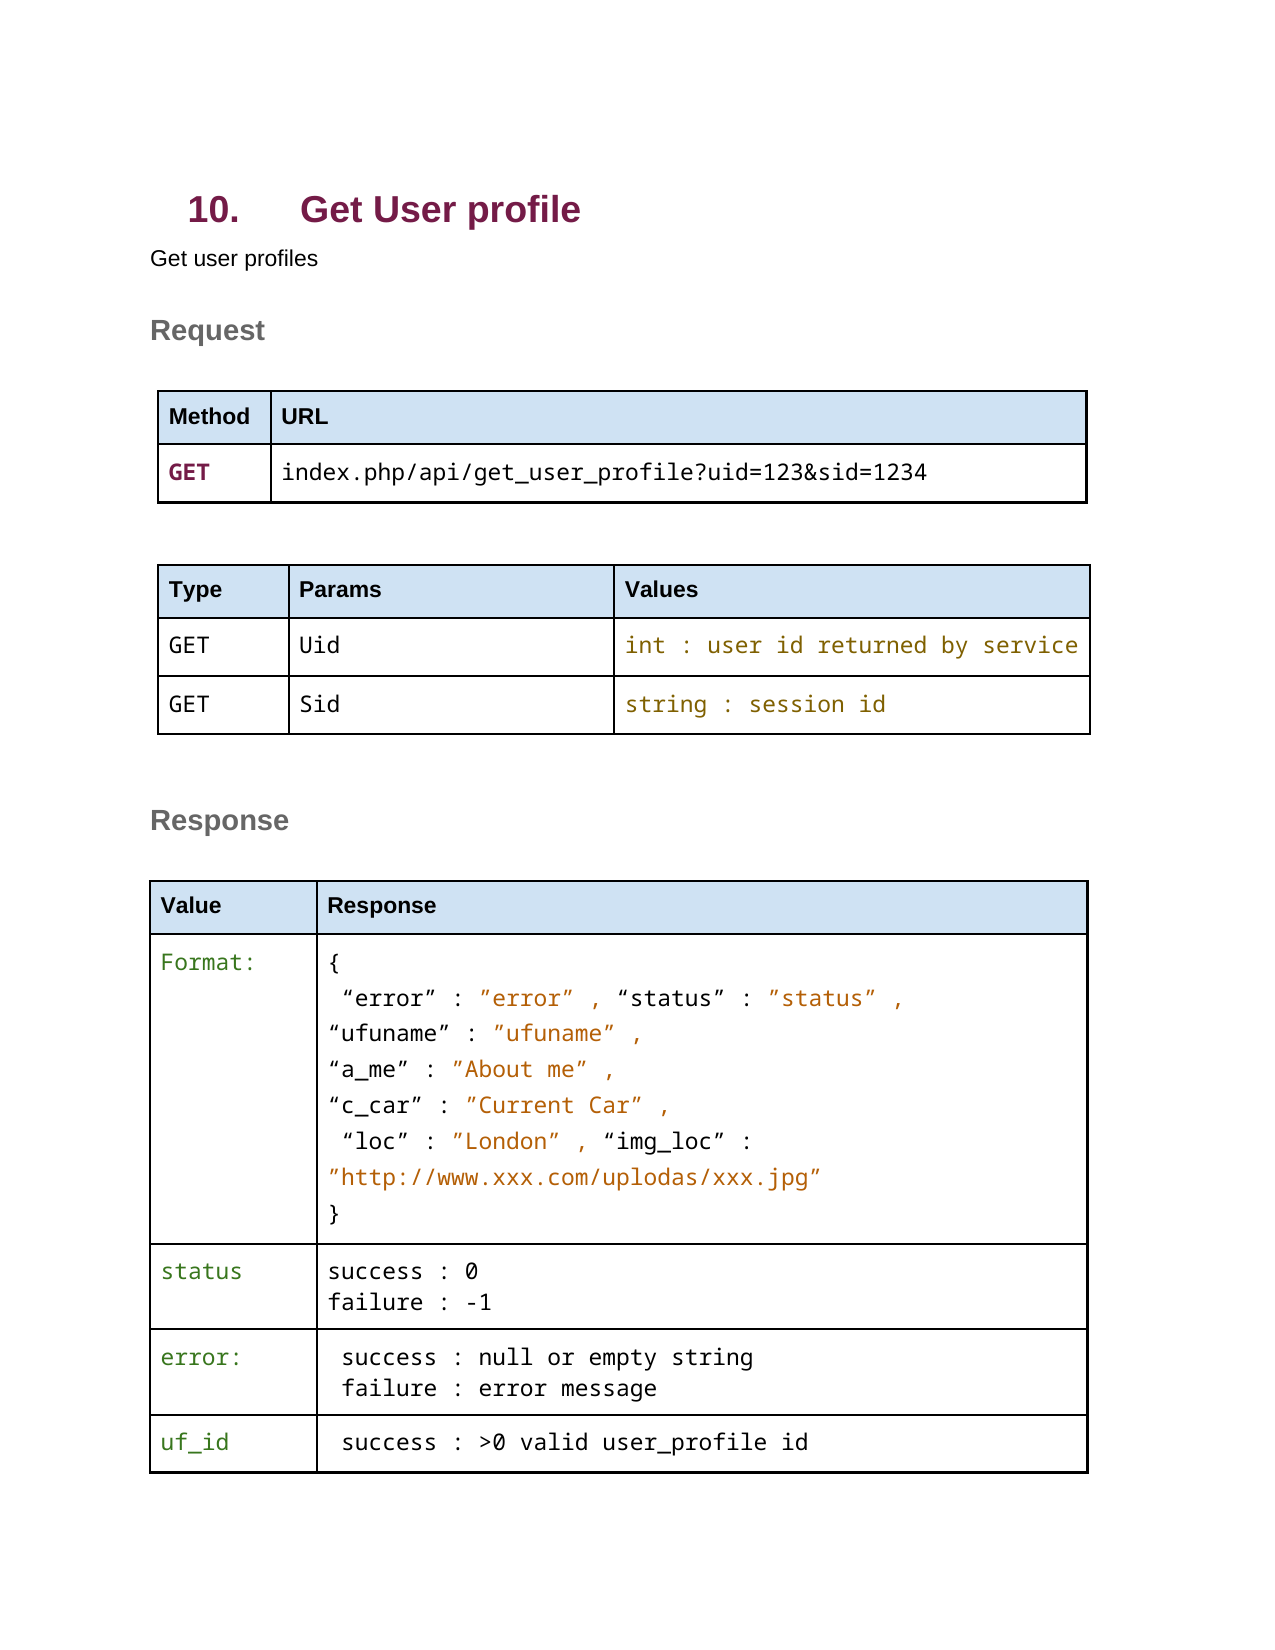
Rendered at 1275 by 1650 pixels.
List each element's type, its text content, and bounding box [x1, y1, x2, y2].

table_header Values [615, 566, 1089, 617]
table_cell uf_id [151, 1416, 316, 1471]
subtitle Request [150, 313, 1152, 347]
table_cell error: [151, 1330, 316, 1413]
table_header Params [290, 566, 613, 617]
table_cell GET [159, 677, 288, 733]
table_cell Format: [151, 935, 316, 1243]
table_header URL [272, 392, 1085, 443]
table_cell success : null or empty string failure : error message [318, 1330, 1086, 1413]
table_cell status [151, 1245, 316, 1328]
table_cell Sid [290, 677, 613, 733]
subtitle Get User profile [187, 187, 1125, 231]
table_cell { “error” : ”error” , “status” : ”status” , “ufuname” : ”ufuname” , “a_me” : ”About me” , “c_car” : ”Current Car” , “loc” : ”London” , “img_loc” : ”http://www.xxx.com/uplodas/xxx.jpg” } [318, 935, 1086, 1243]
table_cell GET [159, 445, 270, 501]
table_cell success : 0 failure : -1 [318, 1245, 1086, 1328]
table_cell int : user id returned by service [615, 619, 1089, 675]
table_cell string : session id [615, 677, 1089, 733]
table_cell success : >0 valid user_profile id failure : empty [318, 1416, 1086, 1471]
subtitle Response [150, 803, 1152, 836]
table_cell GET [159, 619, 288, 675]
table_header Method [159, 392, 270, 443]
table_header Type [159, 566, 288, 617]
table_header Response [318, 882, 1086, 933]
table_header Value [151, 882, 316, 933]
text Get user profiles [150, 245, 1125, 272]
table_cell Uid [290, 619, 613, 675]
table_cell index.php/api/get_user_profile?uid=123&sid=1234 [272, 445, 1085, 501]
